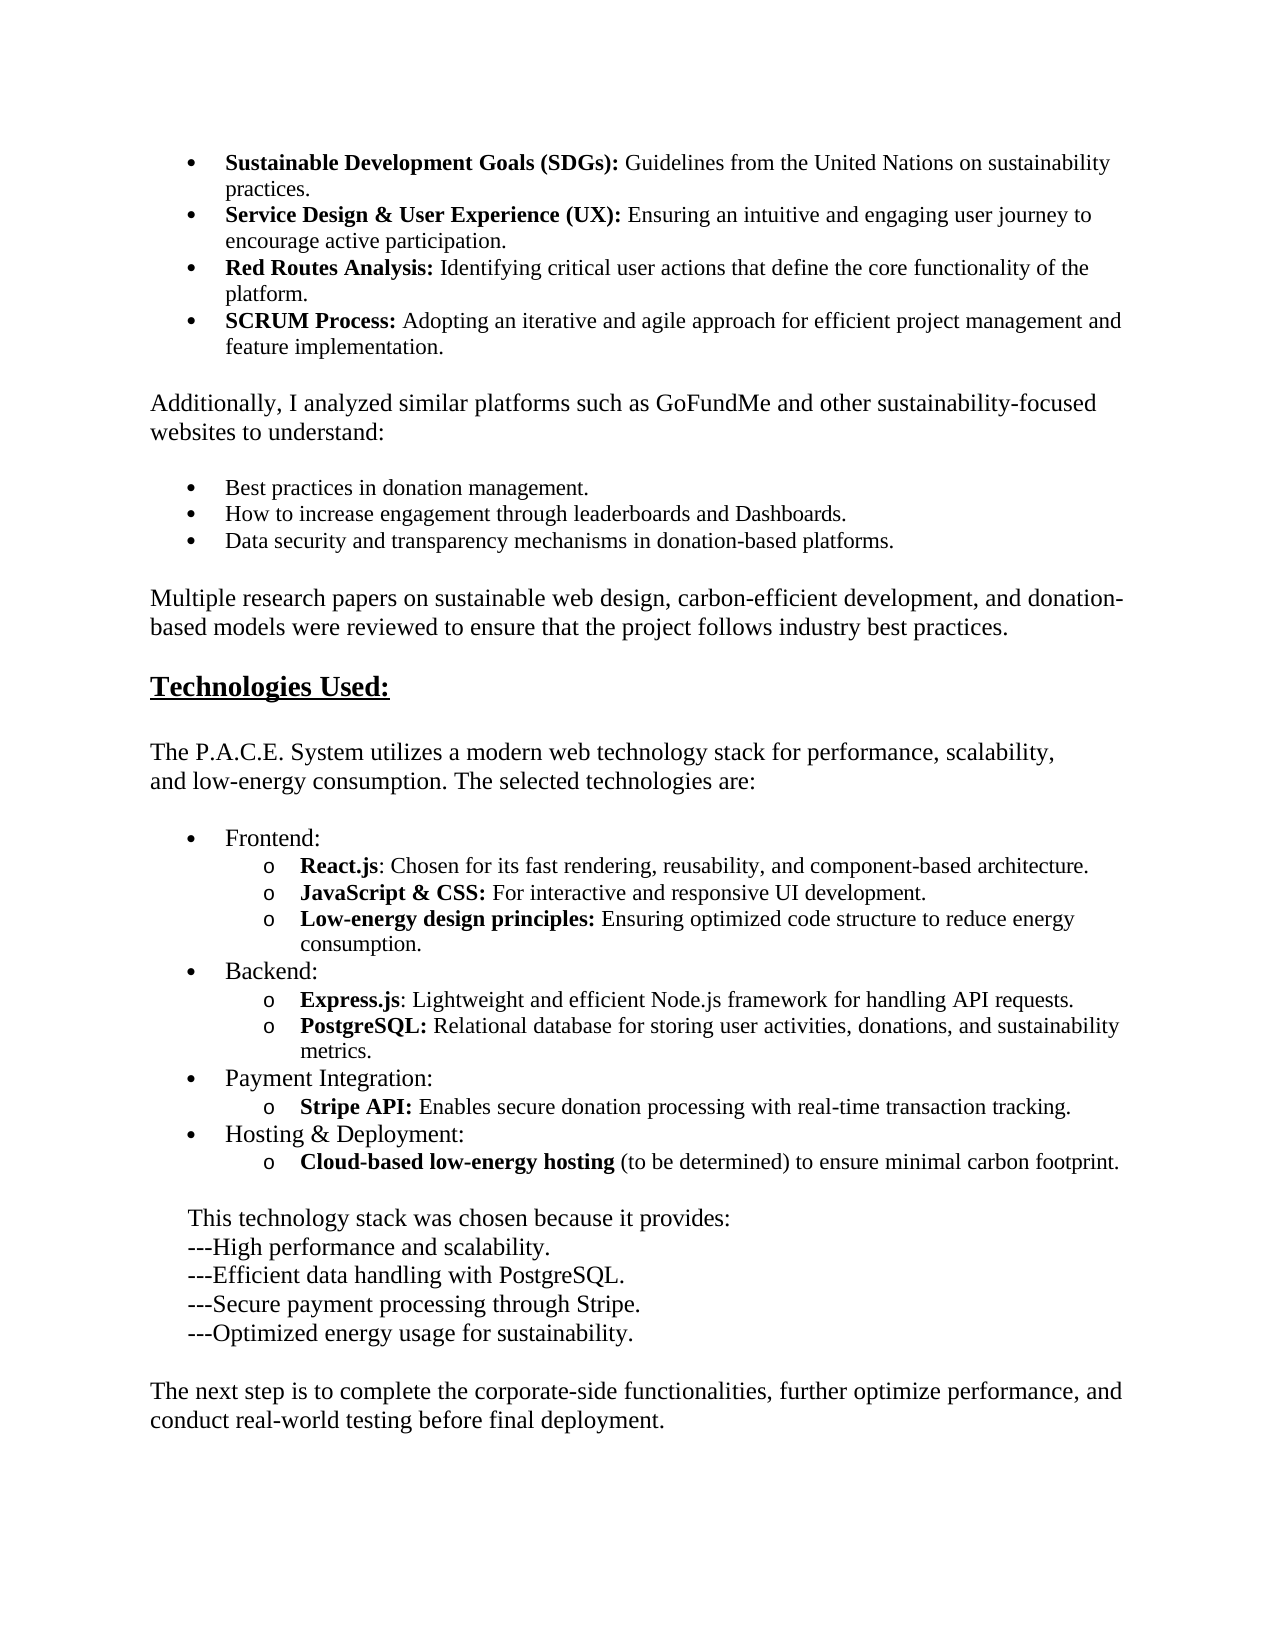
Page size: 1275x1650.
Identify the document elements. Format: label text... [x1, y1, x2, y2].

list Data security and transparency mechanisms in donation-based platforms. [187, 527, 1162, 553]
text ---High performance and scalability. [187, 1232, 1162, 1261]
list Sustainable Development Goals (SDGs): Guidelines from the United Nations on sustainability practices. [188, 150, 1111, 202]
list React.js: Chosen for its fast rendering, reusability, and component-based architecture. [263, 852, 1162, 879]
text ---Efficient data handling with PostgreSQL. [187, 1261, 1162, 1289]
list JavaScript & CSS: For interactive and responsive UI development. [263, 879, 1162, 905]
text Multiple research papers on sustainable web design, carbon-efficient development, and donation- based models were reviewed to ensure that the project follows industry best practices. [150, 583, 1162, 640]
text The P.A.C.E. System utilizes a modern web technology stack for performance, scalability, and low-energy consumption. The selected technologies are: [150, 737, 1097, 794]
list SCRUM Process: Adopting an iterative and agile approach for efficient project management and feature implementation. [188, 307, 1122, 359]
list Frontend: [187, 823, 1162, 852]
list PostgreSQL: Relational database for storing user activities, donations, and sustainability metrics. [263, 1013, 1120, 1063]
list Best practices in donation management. [187, 474, 1162, 501]
text ---Optimized energy usage for sustainability. [187, 1319, 1162, 1347]
list Payment Integration: [187, 1064, 1162, 1093]
list Service Design & User Experience (UX): Ensuring an intuitive and engaging user journey to encourage active participation. [188, 202, 1092, 254]
list Express.js: Lightweight and efficient Node.js framework for handling API requests. [263, 985, 1162, 1012]
text ---Secure payment processing through Stripe. [187, 1290, 1162, 1319]
list Hosting & Deployment: [187, 1120, 1162, 1148]
text The next step is to complete the corporate-side functionalities, further optimize performance, and conduct real-world testing before final deployment. [150, 1376, 1162, 1434]
list Low-energy design principles: Ensuring optimized code structure to reduce energy consumption. [263, 906, 1076, 956]
text Additionally, I analyzed similar platforms such as GoFundMe and other sustainability-focused websites to understand: [150, 388, 1128, 446]
list Stripe API: Enables secure donation processing with real-time transaction tracking. [263, 1093, 1162, 1120]
list Backend: [187, 957, 1162, 985]
list Cloud-based low-energy hosting (to be determined) to ensure minimal carbon footprint. [263, 1148, 1162, 1175]
subtitle Technologies Used: [150, 669, 1162, 703]
list How to increase engagement through leaderboards and Dashboards. [187, 501, 1162, 527]
list Red Routes Analysis: Identifying critical user actions that define the core functionality of the platform. [188, 254, 1089, 307]
text This technology stack was chosen because it provides: [187, 1204, 1162, 1232]
